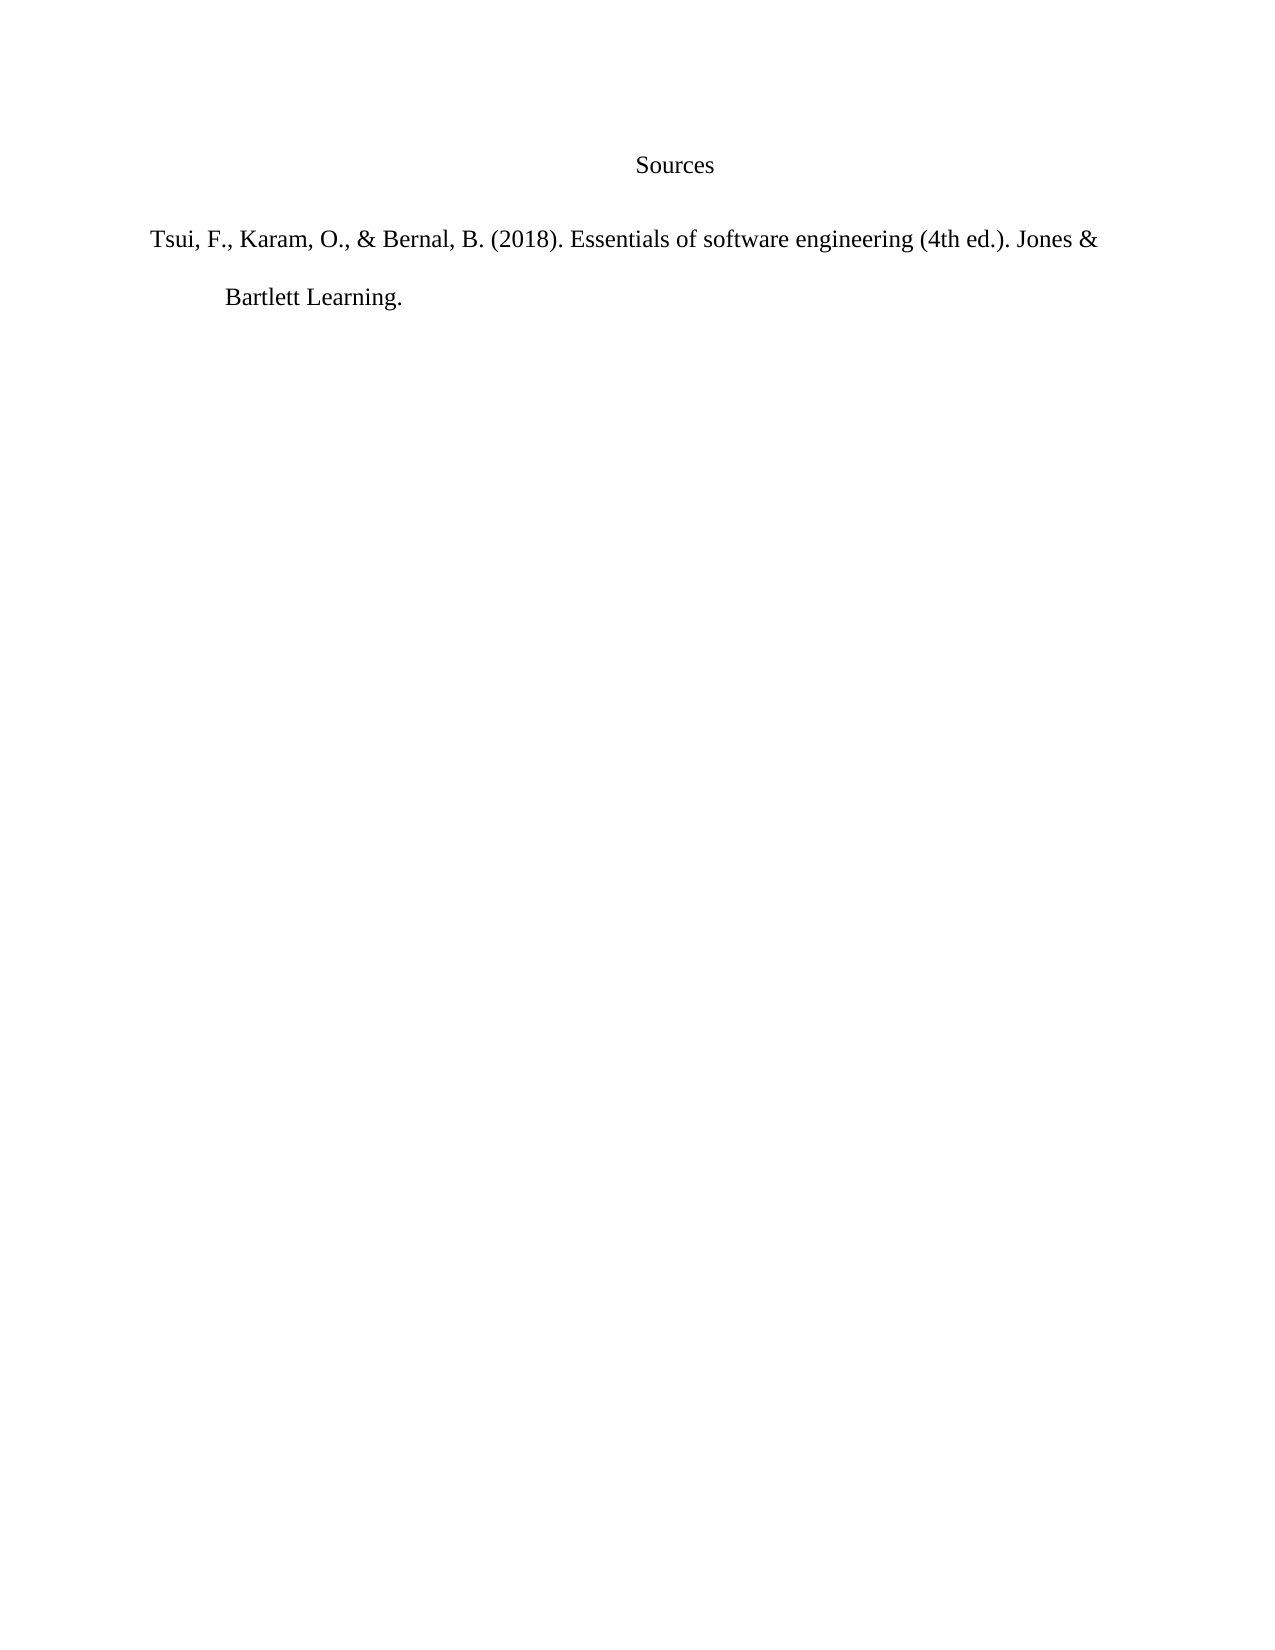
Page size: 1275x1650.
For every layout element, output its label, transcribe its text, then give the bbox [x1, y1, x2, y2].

text Sources [150, 150, 1125, 179]
text Tsui, F., Karam, O., & Bernal, B. (2018). Essentials of software engineering (4th ed.). Jones & Bartlett Learning. [150, 224, 1125, 310]
